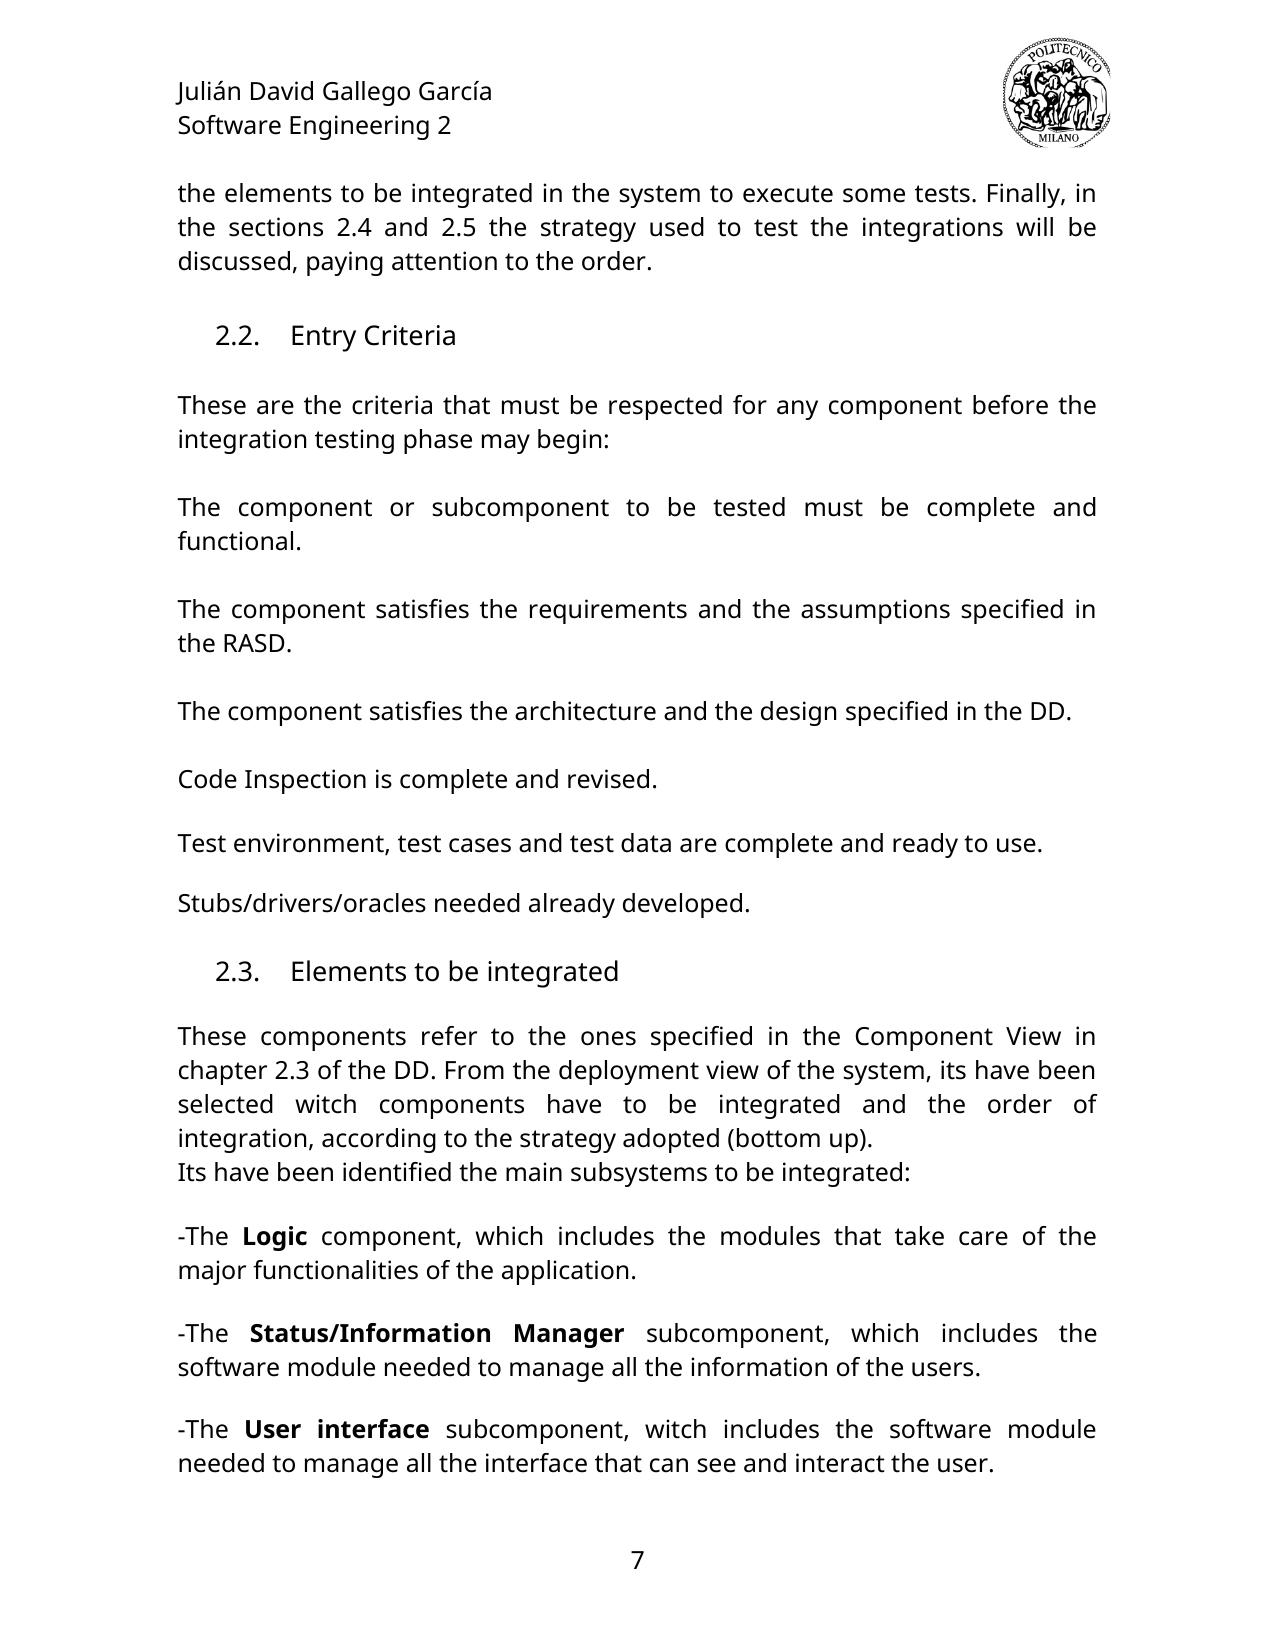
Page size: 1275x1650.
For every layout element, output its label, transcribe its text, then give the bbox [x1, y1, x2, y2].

text Its have been identified the main subsystems to be integrated: [177, 1155, 1098, 1189]
picture [1001, 37, 1110, 146]
subtitle Entry Criteria [215, 316, 1098, 353]
text Stubs/drivers/oracles needed already developed. [177, 885, 1098, 919]
text -The Status/Information Manager subcomponent, which includes the software module needed to manage all the information of the users. [177, 1315, 1098, 1383]
text -The User interface subcomponent, witch includes the software module needed to manage all the interface that can see and interact the user. [177, 1412, 1098, 1480]
text Test environment, test cases and test data are complete and ready to use. [177, 826, 1098, 860]
text Code Inspection is complete and revised. [177, 762, 1098, 796]
text The component satisfies the architecture and the design specified in the DD. [177, 694, 1098, 728]
text The component satisfies the requirements and the assumptions specified in the RASD. [177, 592, 1098, 660]
text These are the criteria that must be respected for any component before the integration testing phase may begin: [177, 387, 1098, 455]
text The component or subcomponent to be tested must be complete and functional. [177, 489, 1098, 558]
text These components refer to the ones specified in the Component View in chapter 2.3 of the DD. From the deployment view of the system, its have been selected witch components have to be integrated and the order of integration, according to the strategy adopted (bottom up). [177, 1019, 1098, 1155]
subtitle Elements to be integrated [215, 952, 1098, 989]
text -The Logic component, which includes the modules that take care of the major functionalities of the application. [177, 1219, 1098, 1287]
